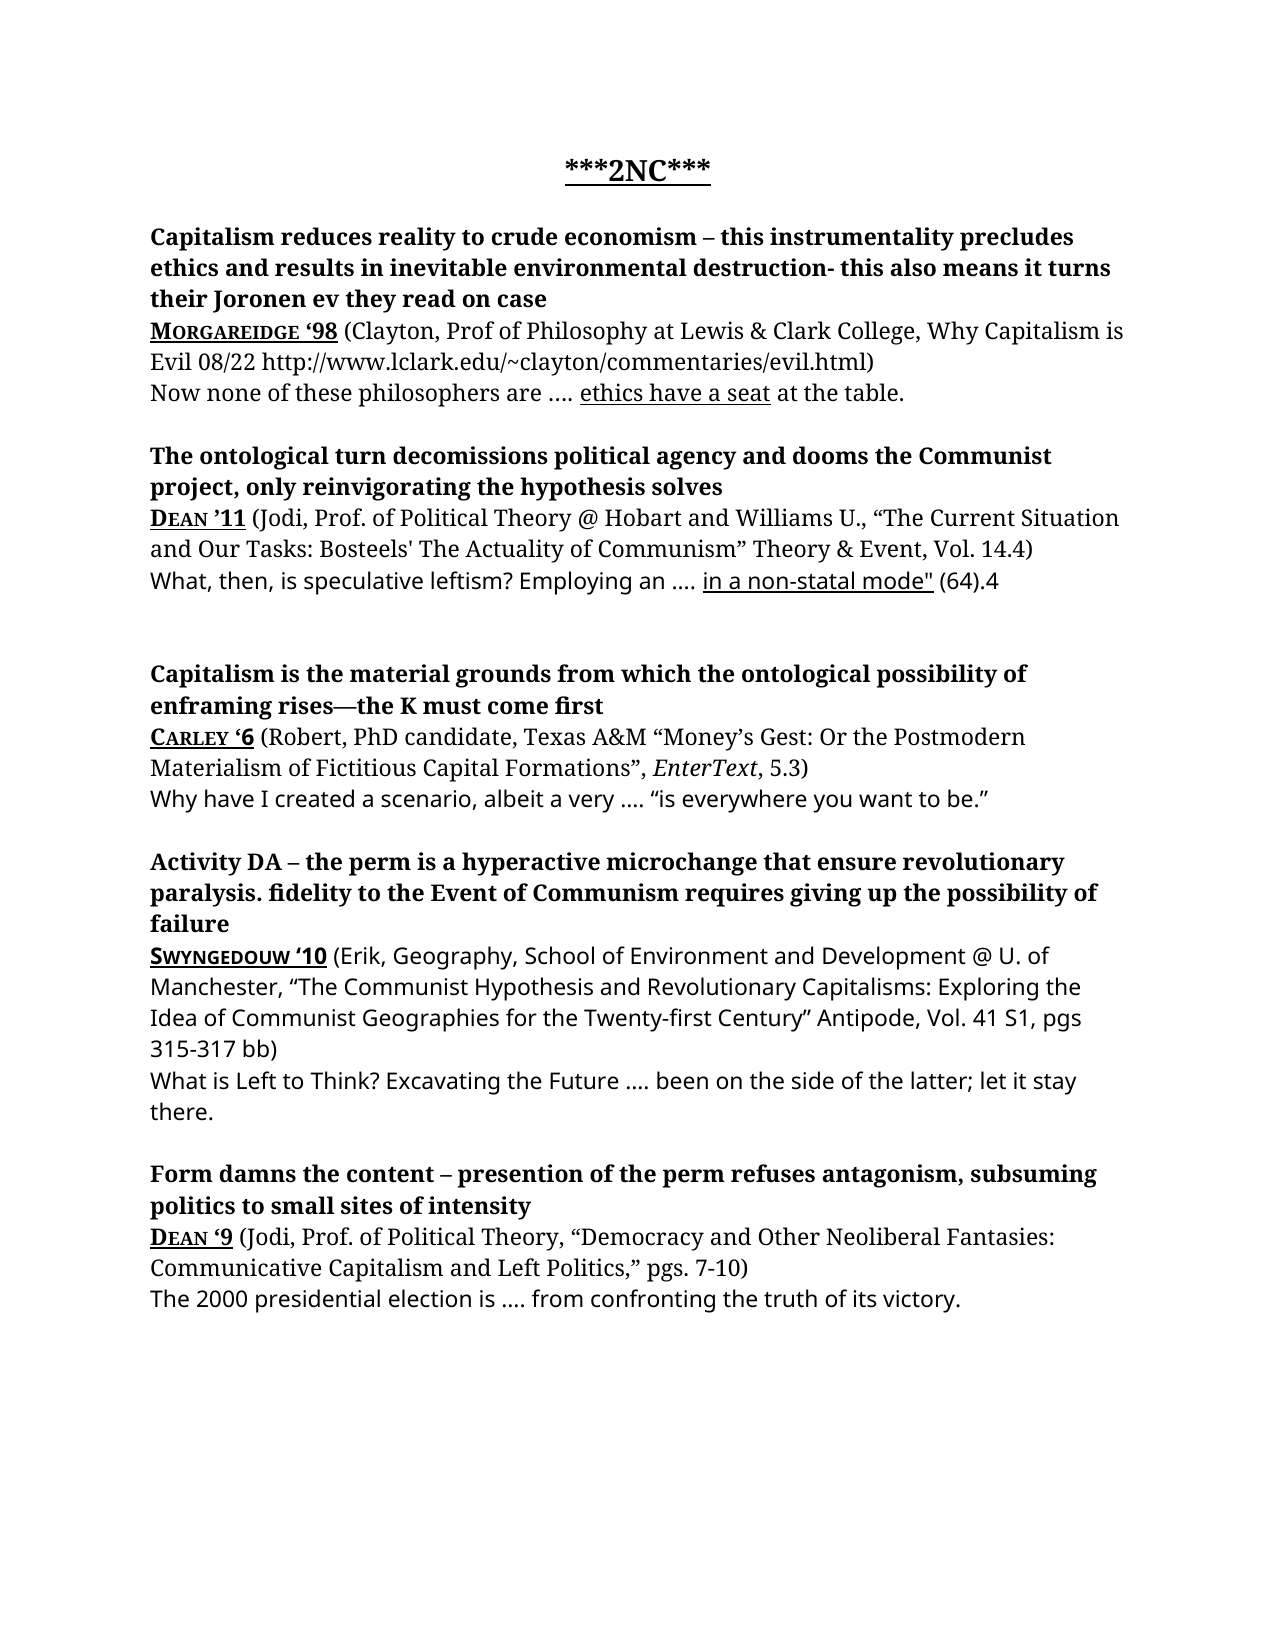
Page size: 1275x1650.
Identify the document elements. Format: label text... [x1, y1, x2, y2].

text What is Left to Think? Excavating the Future …. been on the side of the latter; let it stay there. [150, 1065, 1125, 1127]
text Dean ’11 (Jodi, Prof. of Political Theory @ Hobart and Williams U., “The Current Situation and Our Tasks: Bosteels' The Actuality of Communism” Theory & Event, Vol. 14.4) [150, 502, 1125, 565]
text Swyngedouw ‘10 (Erik, Geography, School of Environment and Development @ U. of Manchester, “The Communist Hypothesis and Revolutionary Capitalisms: Exploring the Idea of Communist Geographies for the Twenty-first Century” Antipode, Vol. 41 S1, pgs 315-317 bb) [150, 940, 1125, 1065]
text Morgareidge ‘98 (Clayton, Prof of Philosophy at Lewis & Clark College, Why Capitalism is Evil 08/22 http://www.lclark.edu/~clayton/commentaries/evil.html) [150, 315, 1125, 377]
subtitle ***2NC*** [150, 150, 1125, 190]
text What, then, is speculative leftism? Employing an …. in a non-statal mode" (64).4 [150, 565, 1125, 596]
text Capitalism reduces reality to crude economism – this instrumentality precludes ethics and results in inevitable environmental destruction- this also means it turns their Joronen ev they read on case [150, 221, 1125, 315]
text Activity DA – the perm is a hyperactive microchange that ensure revolutionary paralysis. fidelity to the Event of Communism requires giving up the possibility of failure [150, 846, 1125, 940]
text The 2000 presidential election is …. from confronting the truth of its victory. [150, 1283, 1125, 1315]
text Now none of these philosophers are …. ethics have a seat at the table. [150, 377, 1125, 408]
text Form damns the content – presention of the perm refuses antagonism, subsuming politics to small sites of intensity [150, 1158, 1125, 1221]
text Carley ‘6 (Robert, PhD candidate, Texas A&M “Money’s Gest: Or the Postmodern Materialism of Fictitious Capital Formations”, EnterText, 5.3) [150, 721, 1125, 783]
text Dean ‘9 (Jodi, Prof. of Political Theory, “Democracy and Other Neoliberal Fantasies: Communicative Capitalism and Left Politics,” pgs. 7-10) [150, 1221, 1125, 1283]
text The ontological turn decomissions political agency and dooms the Communist project, only reinvigorating the hypothesis solves [150, 440, 1125, 502]
text Why have I created a scenario, albeit a very …. “is everywhere you want to be.” [150, 783, 1125, 815]
text Capitalism is the material grounds from which the ontological possibility of enframing rises—the K must come first [150, 658, 1125, 721]
